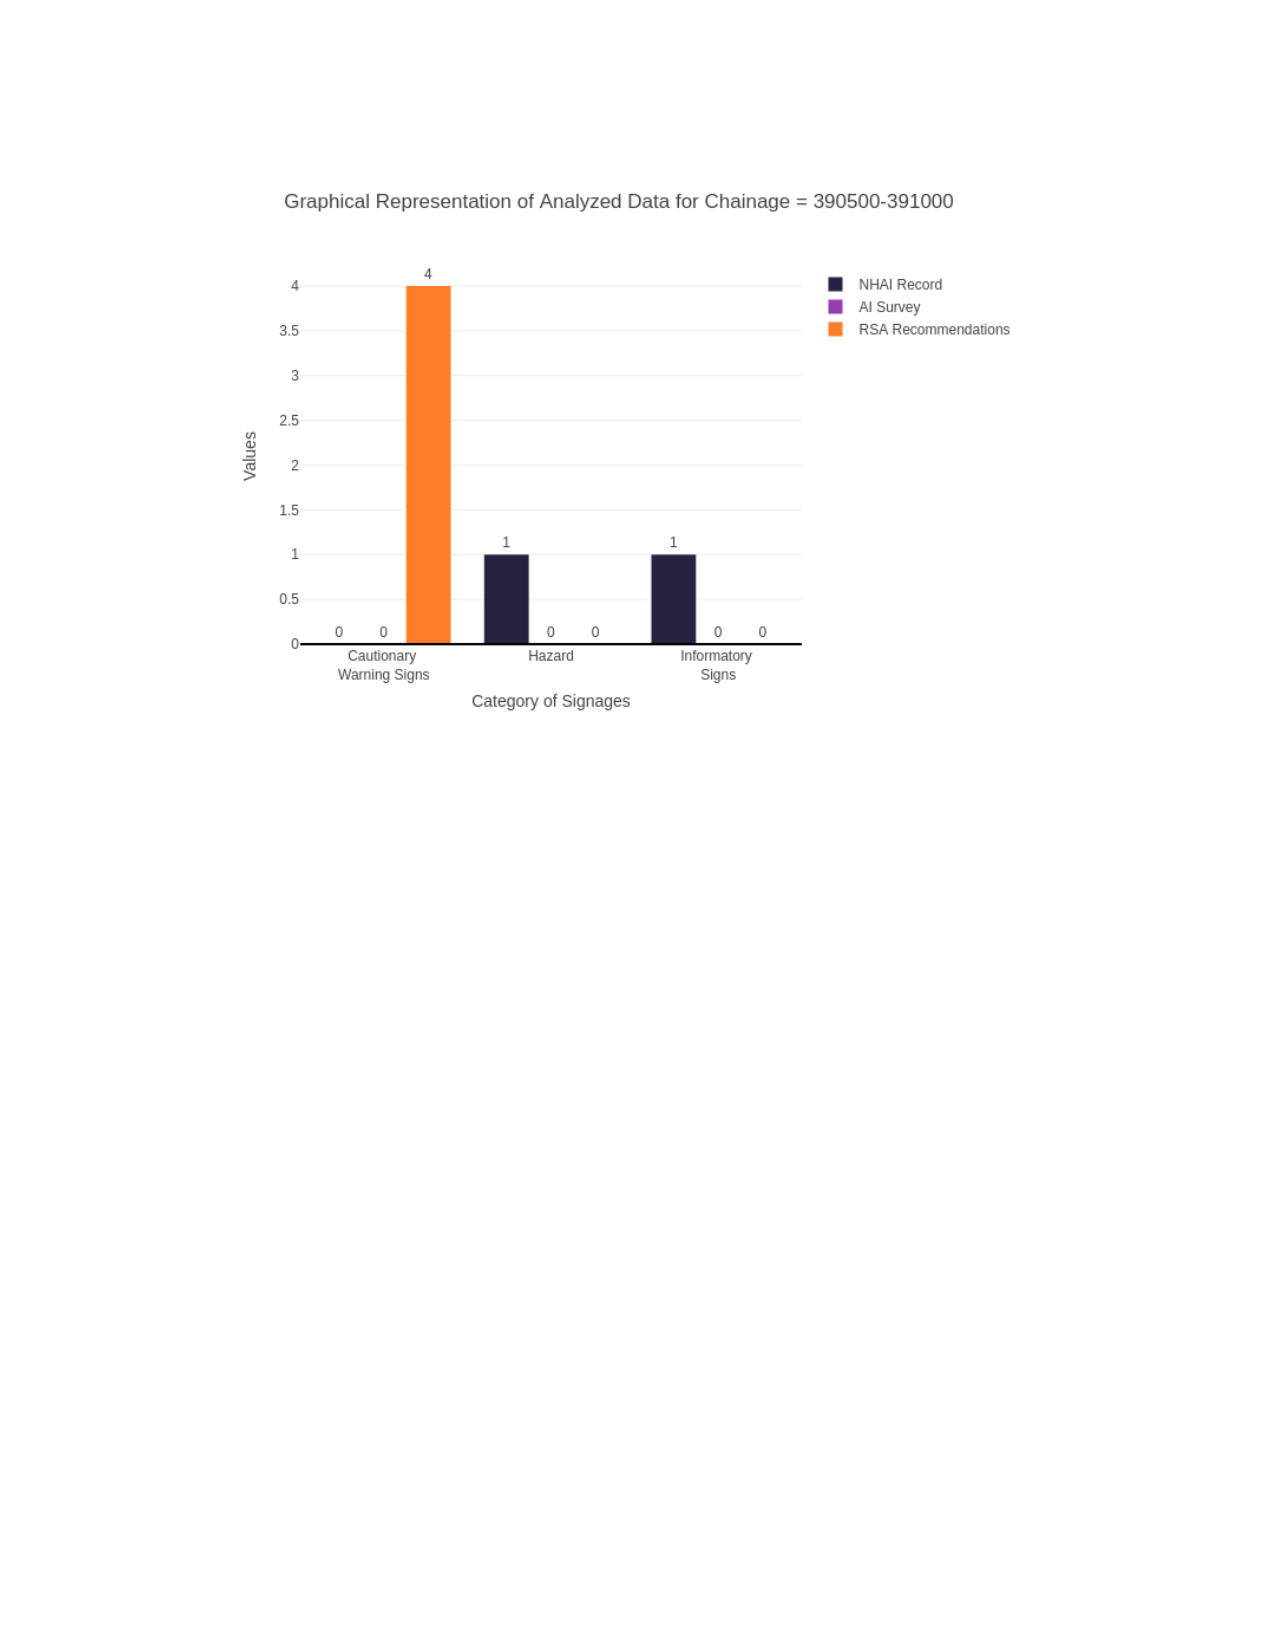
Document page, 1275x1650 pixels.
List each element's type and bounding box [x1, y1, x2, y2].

picture [206, 150, 1032, 740]
